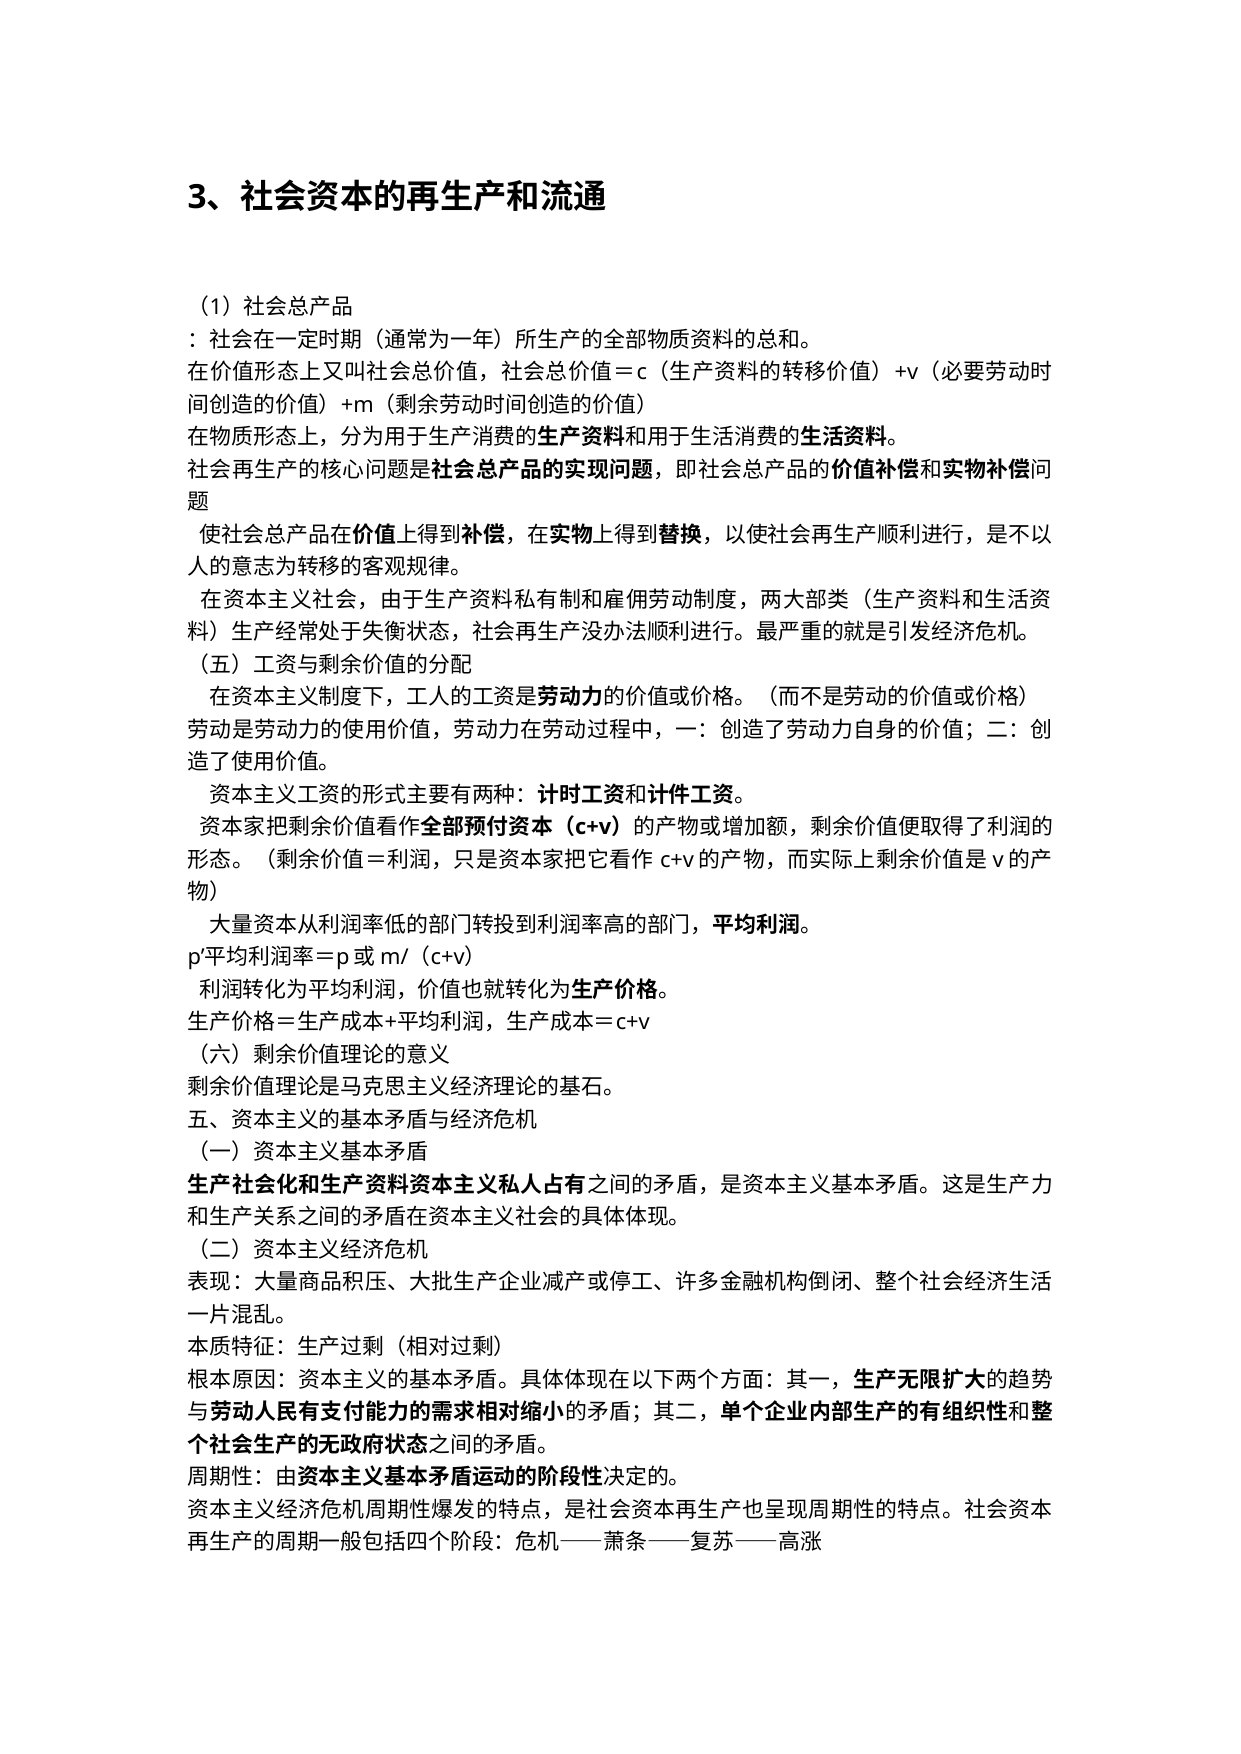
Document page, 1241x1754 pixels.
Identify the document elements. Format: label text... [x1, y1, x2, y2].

list 劳动是劳动力的使用价值，劳动力在劳动过程中，一：创造了劳动力自身的价值；二：创造了使用价值。 [187, 711, 1053, 776]
list 根本原因：资本主义的基本矛盾。具体体现在以下两个方面：其一，生产无限扩大的趋势与劳动人民有支付能力的需求相对缩小的矛盾；其二，单个企业内部生产的有组织性和整个社会生产的无政府状态之间的矛盾。 [187, 1361, 1053, 1459]
list （六）剩余价值理论的意义 [187, 1036, 1053, 1069]
list 生产价格＝生产成本+平均利润，生产成本＝c+v [187, 1004, 1053, 1036]
list 资本家把剩余价值看作全部预付资本（c+v）的产物或增加额，剩余价值便取得了利润的形态。（剩余价值＝利润，只是资本家把它看作c+v的产物，而实际上剩余价值是v的产物） [187, 809, 1053, 906]
text 使社会总产品在价值上得到补偿，在实物上得到替换，以使社会再生产顺利进行，是不以人的意志为转移的客观规律。 [187, 516, 1053, 581]
list 生产社会化和生产资料资本主义私人占有之间的矛盾，是资本主义基本矛盾。这是生产力和生产关系之间的矛盾在资本主义社会的具体体现。 [187, 1166, 1053, 1231]
list 大量资本从利润率低的部门转投到利润率高的部门，平均利润。 [187, 906, 1053, 939]
list 资本主义经济危机 [187, 1231, 1053, 1264]
text （1）社会总产品 [187, 289, 1053, 321]
text 社会再生产的核心问题是社会总产品的实现问题，即社会总产品的价值补偿和实物补偿问题 [187, 451, 1053, 516]
text （五）工资与剩余价值的分配 [187, 646, 1053, 679]
subtitle 3、社会资本的再生产和流通 [187, 162, 1053, 227]
list 资本主义工资的形式主要有两种：计时工资和计件工资。 [187, 776, 1053, 809]
text 在物质形态上，分为用于生产消费的生产资料和用于生活消费的生活资料。 [187, 419, 1053, 451]
list 剩余价值理论是马克思主义经济理论的基石。 [187, 1069, 1053, 1101]
text ：社会在一定时期（通常为一年）所生产的全部物质资料的总和。 [187, 321, 1053, 354]
list 资本主义经济危机周期性爆发的特点，是社会资本再生产也呈现周期性的特点。社会资本再生产的周期一般包括四个阶段：危机——萧条——复苏——高涨 [187, 1491, 1053, 1556]
list 资本主义基本矛盾 [187, 1134, 1053, 1166]
text 在资本主义社会，由于生产资料私有制和雇佣劳动制度，两大部类（生产资料和生活资料）生产经常处于失衡状态，社会再生产没办法顺利进行。最严重的就是引发经济危机。 [187, 581, 1053, 646]
list 利润转化为平均利润，价值也就转化为生产价格。 [187, 971, 1053, 1004]
text 在价值形态上又叫社会总价值，社会总价值＝c（生产资料的转移价值）+v（必要劳动时间创造的价值）+m（剩余劳动时间创造的价值） [187, 354, 1053, 419]
list 周期性：由资本主义基本矛盾运动的阶段性决定的。 [187, 1459, 1053, 1491]
list 本质特征：生产过剩（相对过剩） [187, 1329, 1053, 1361]
list 表现：大量商品积压、大批生产企业减产或停工、许多金融机构倒闭、整个社会经济生活一片混乱。 [187, 1264, 1053, 1329]
list 在资本主义制度下，工人的工资是劳动力的价值或价格。（而不是劳动的价值或价格） [187, 679, 1053, 711]
list 资本主义的基本矛盾与经济危机 [187, 1101, 1053, 1134]
list p’平均利润率＝p或m/（c+v） [187, 939, 1053, 971]
